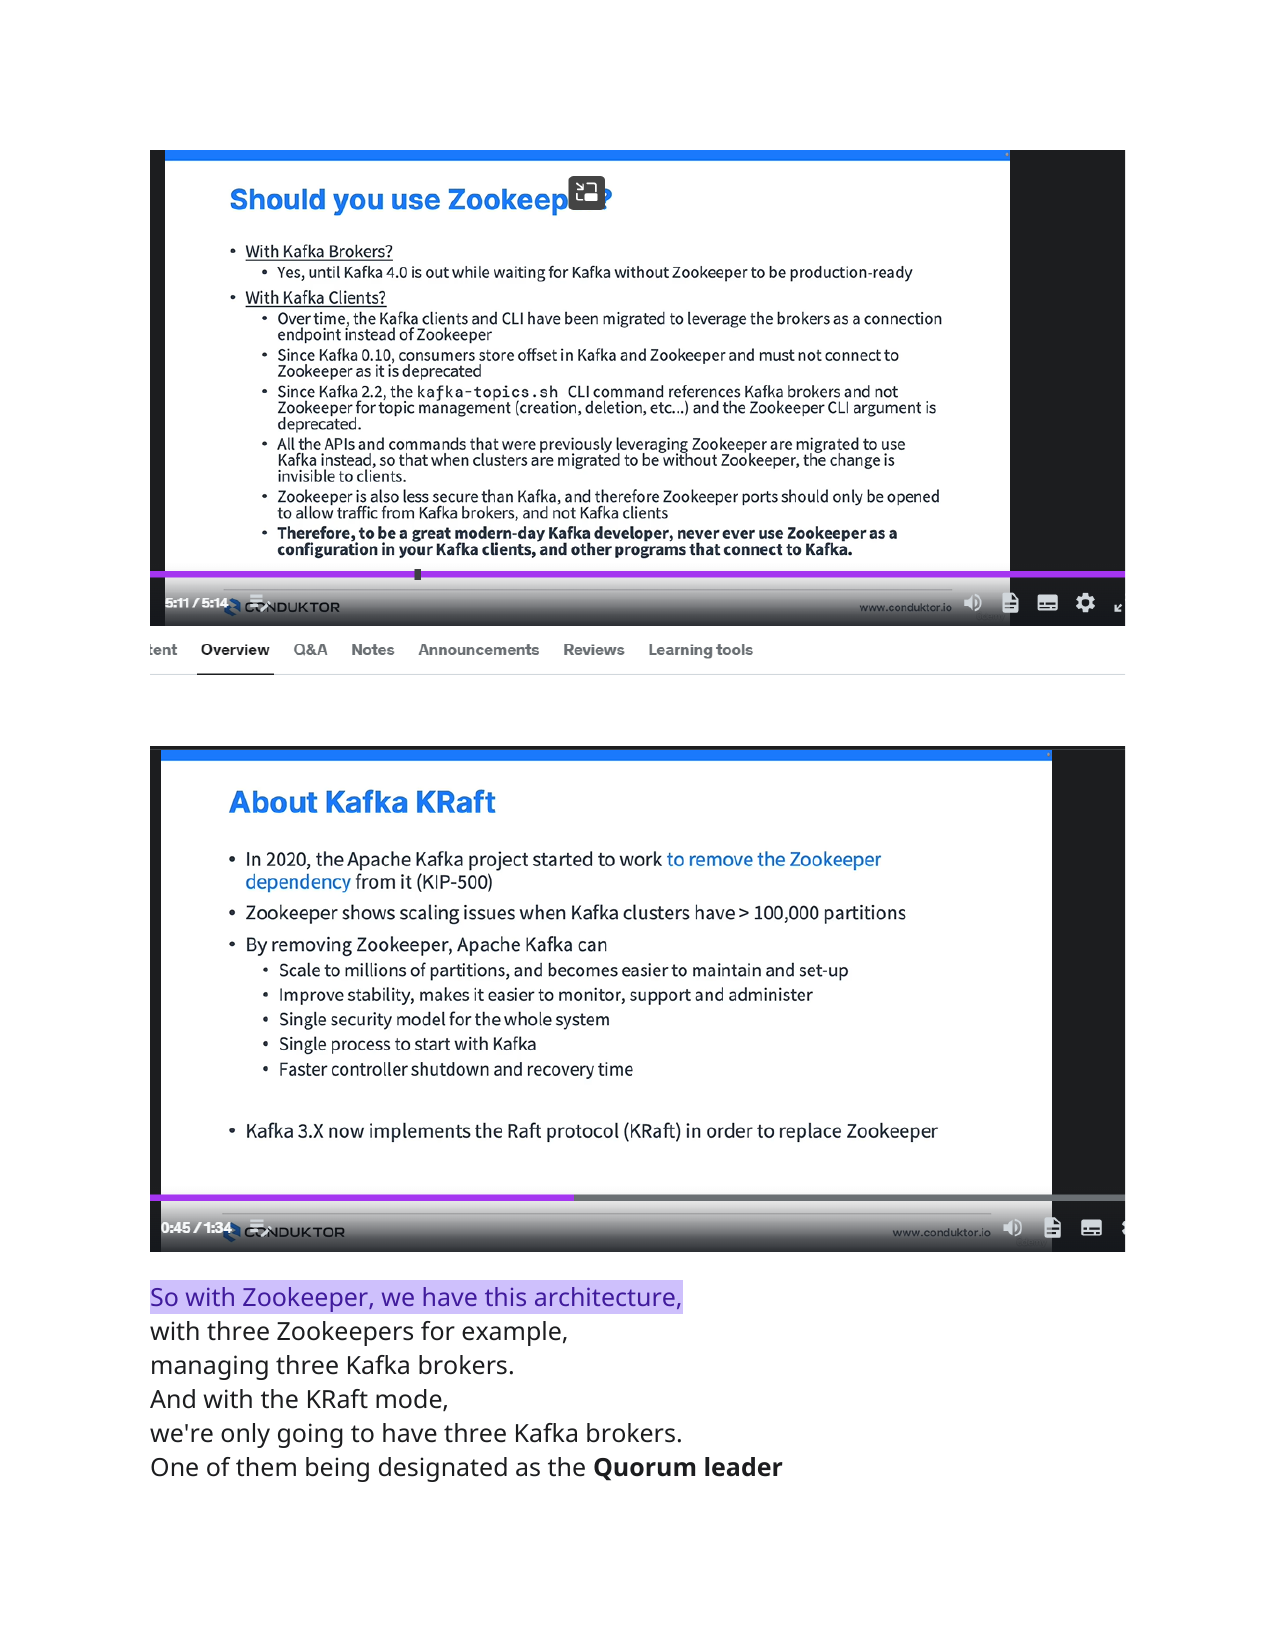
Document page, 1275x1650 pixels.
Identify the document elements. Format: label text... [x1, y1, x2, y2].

text managing three Kafka brokers. [150, 1348, 1125, 1382]
picture [150, 150, 1125, 681]
text One of them being designated as the Quorum leader [150, 1450, 1125, 1484]
text And with the KRaft mode, [150, 1382, 1125, 1416]
text So with Zookeeper, we have this architecture, [150, 1279, 1125, 1314]
picture [150, 746, 1125, 1261]
text we're only going to have three Kafka brokers. [150, 1416, 1125, 1450]
text with three Zookeepers for example, [150, 1314, 1125, 1348]
